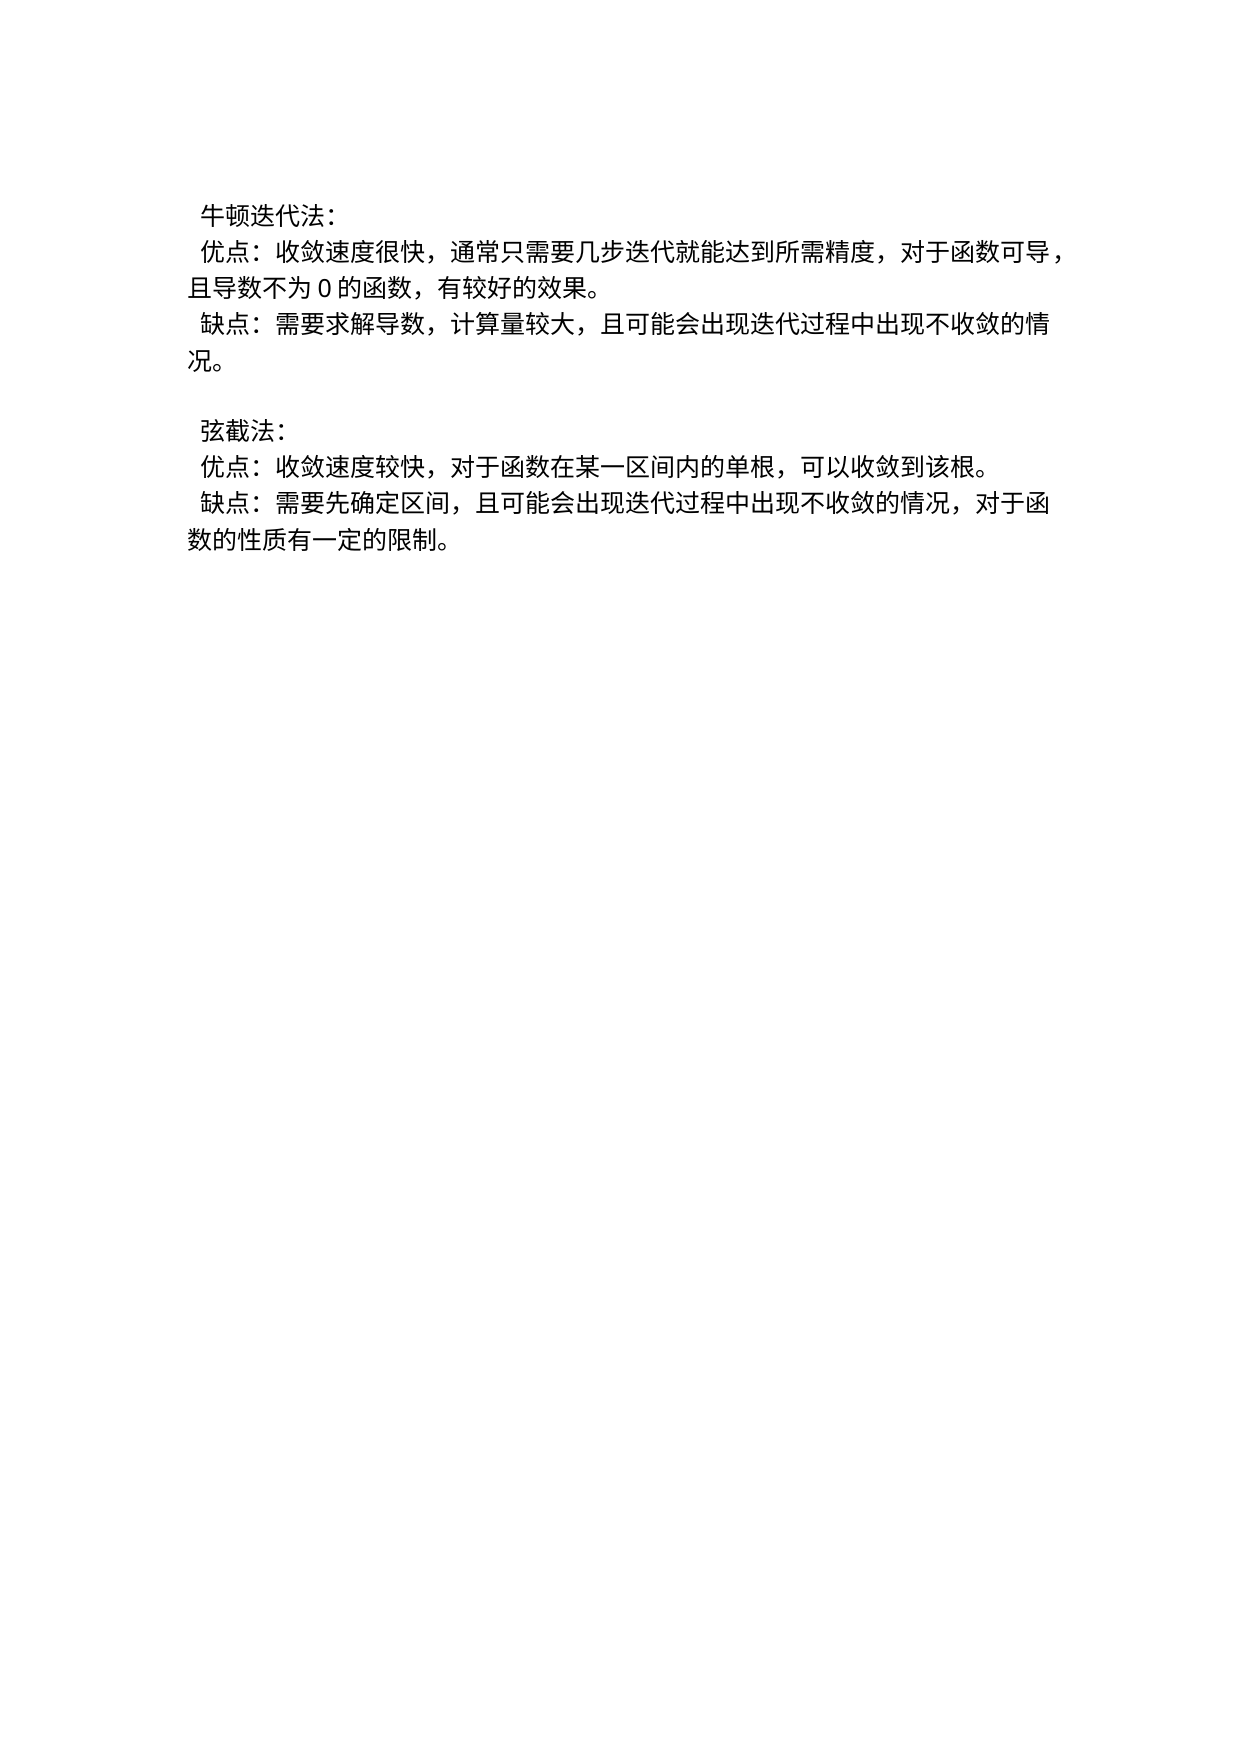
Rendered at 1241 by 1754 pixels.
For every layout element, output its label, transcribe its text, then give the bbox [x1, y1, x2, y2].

text 缺点：需要求解导数，计算量较大，且可能会出现迭代过程中出现不收敛的情况。 [187, 305, 1053, 377]
text 牛顿迭代法： [187, 196, 1053, 232]
text 优点：收敛速度较快，对于函数在某一区间内的单根，可以收敛到该根。 [187, 448, 1053, 484]
text 缺点：需要先确定区间，且可能会出现迭代过程中出现不收敛的情况，对于函数的性质有一定的限制。 [187, 484, 1053, 556]
text 优点：收敛速度很快，通常只需要几步迭代就能达到所需精度，对于函数可导，且导数不为0的函数，有较好的效果。 [187, 232, 1053, 305]
text 弦截法： [187, 411, 1053, 448]
